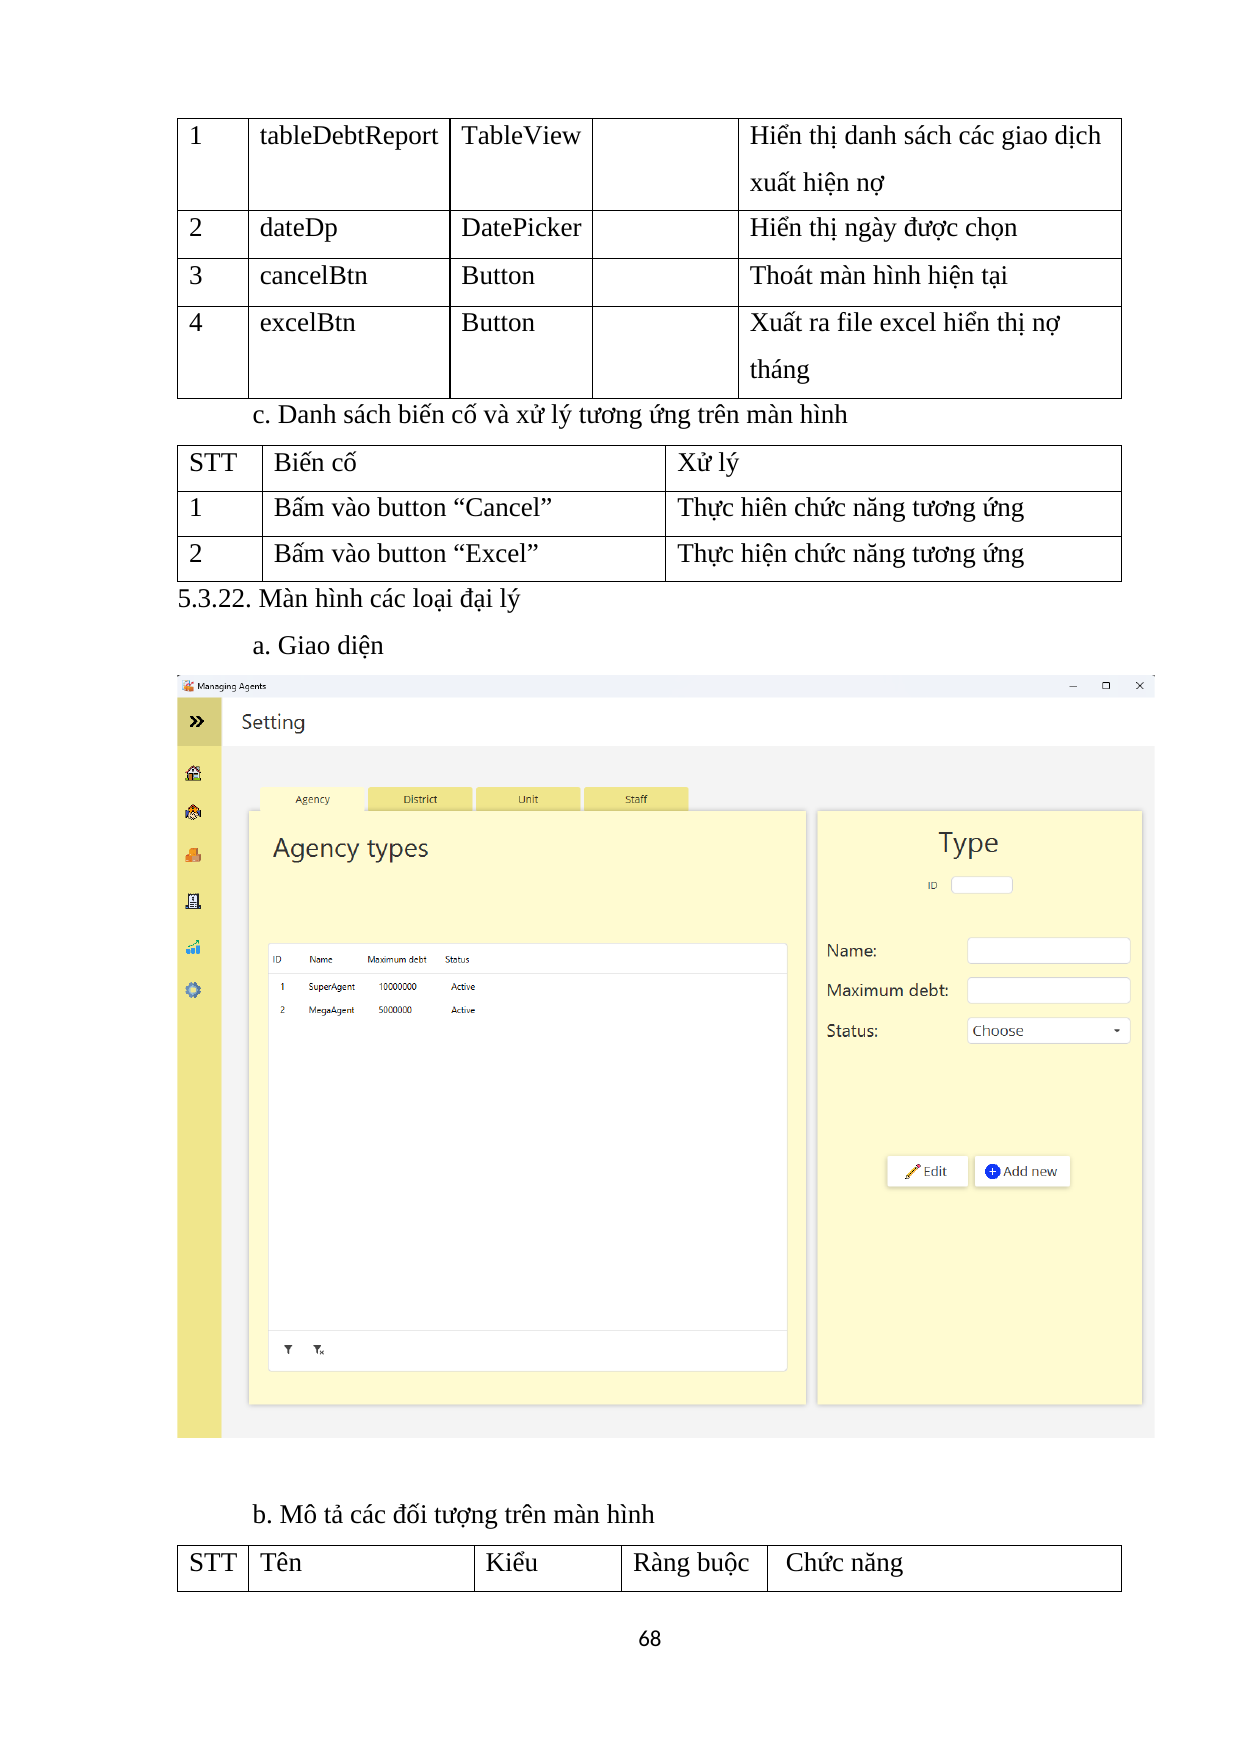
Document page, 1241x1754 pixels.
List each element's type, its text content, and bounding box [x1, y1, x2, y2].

table_cell Button [451, 259, 592, 306]
table_header STT [178, 1546, 248, 1591]
text b. Mô tả các đối tượng trên màn hình [177, 1499, 1122, 1530]
table_cell 2 [178, 211, 248, 258]
table_cell 2 [178, 537, 262, 581]
table_header STT [178, 446, 262, 491]
table_cell excelBtn [249, 307, 449, 397]
table_cell Hiển thị danh sách các giao dịch xuất hiện nợ [739, 119, 1121, 210]
table_cell Button [451, 307, 592, 397]
table_cell [593, 259, 738, 306]
table_cell Bấm vào button “Excel” [263, 537, 665, 581]
table_cell [593, 119, 738, 210]
table_header Tên [249, 1546, 474, 1591]
table_cell tableDebtReport [249, 119, 449, 210]
table_cell Xuất ra file excel hiển thị nợ tháng [739, 307, 1121, 397]
table_cell Thực hiên chức năng tương ứng [666, 492, 1121, 536]
table_header Ràng buộc [622, 1546, 767, 1591]
table_cell cancelBtn [249, 259, 449, 306]
table_cell Hiển thị ngày được chọn [739, 211, 1121, 258]
table_cell Bấm vào button “Cancel” [263, 492, 665, 536]
table_cell [593, 307, 738, 397]
table_header Kiểu [475, 1546, 621, 1591]
table_cell 1 [178, 119, 248, 210]
text c. Danh sách biến cố và xử lý tương ứng trên màn hình [177, 399, 1122, 430]
table_cell [593, 211, 738, 258]
table_cell 1 [178, 492, 262, 536]
table_cell Thoát màn hình hiện tại [739, 259, 1121, 306]
text a. Giao diện [177, 629, 1122, 660]
table_header Chức năng [768, 1546, 1121, 1591]
table_cell DatePicker [451, 211, 592, 258]
table_header Xử lý [666, 446, 1121, 491]
picture [177, 675, 1155, 1438]
table_cell Thực hiện chức năng tương ứng [666, 537, 1121, 581]
table_cell TableView [451, 119, 592, 210]
table_cell 3 [178, 259, 248, 306]
table_cell dateDp [249, 211, 449, 258]
table_cell 4 [178, 307, 248, 397]
text 5.3.22. Màn hình các loại đại lý [177, 582, 1122, 613]
table_header Biến cố [263, 446, 665, 491]
